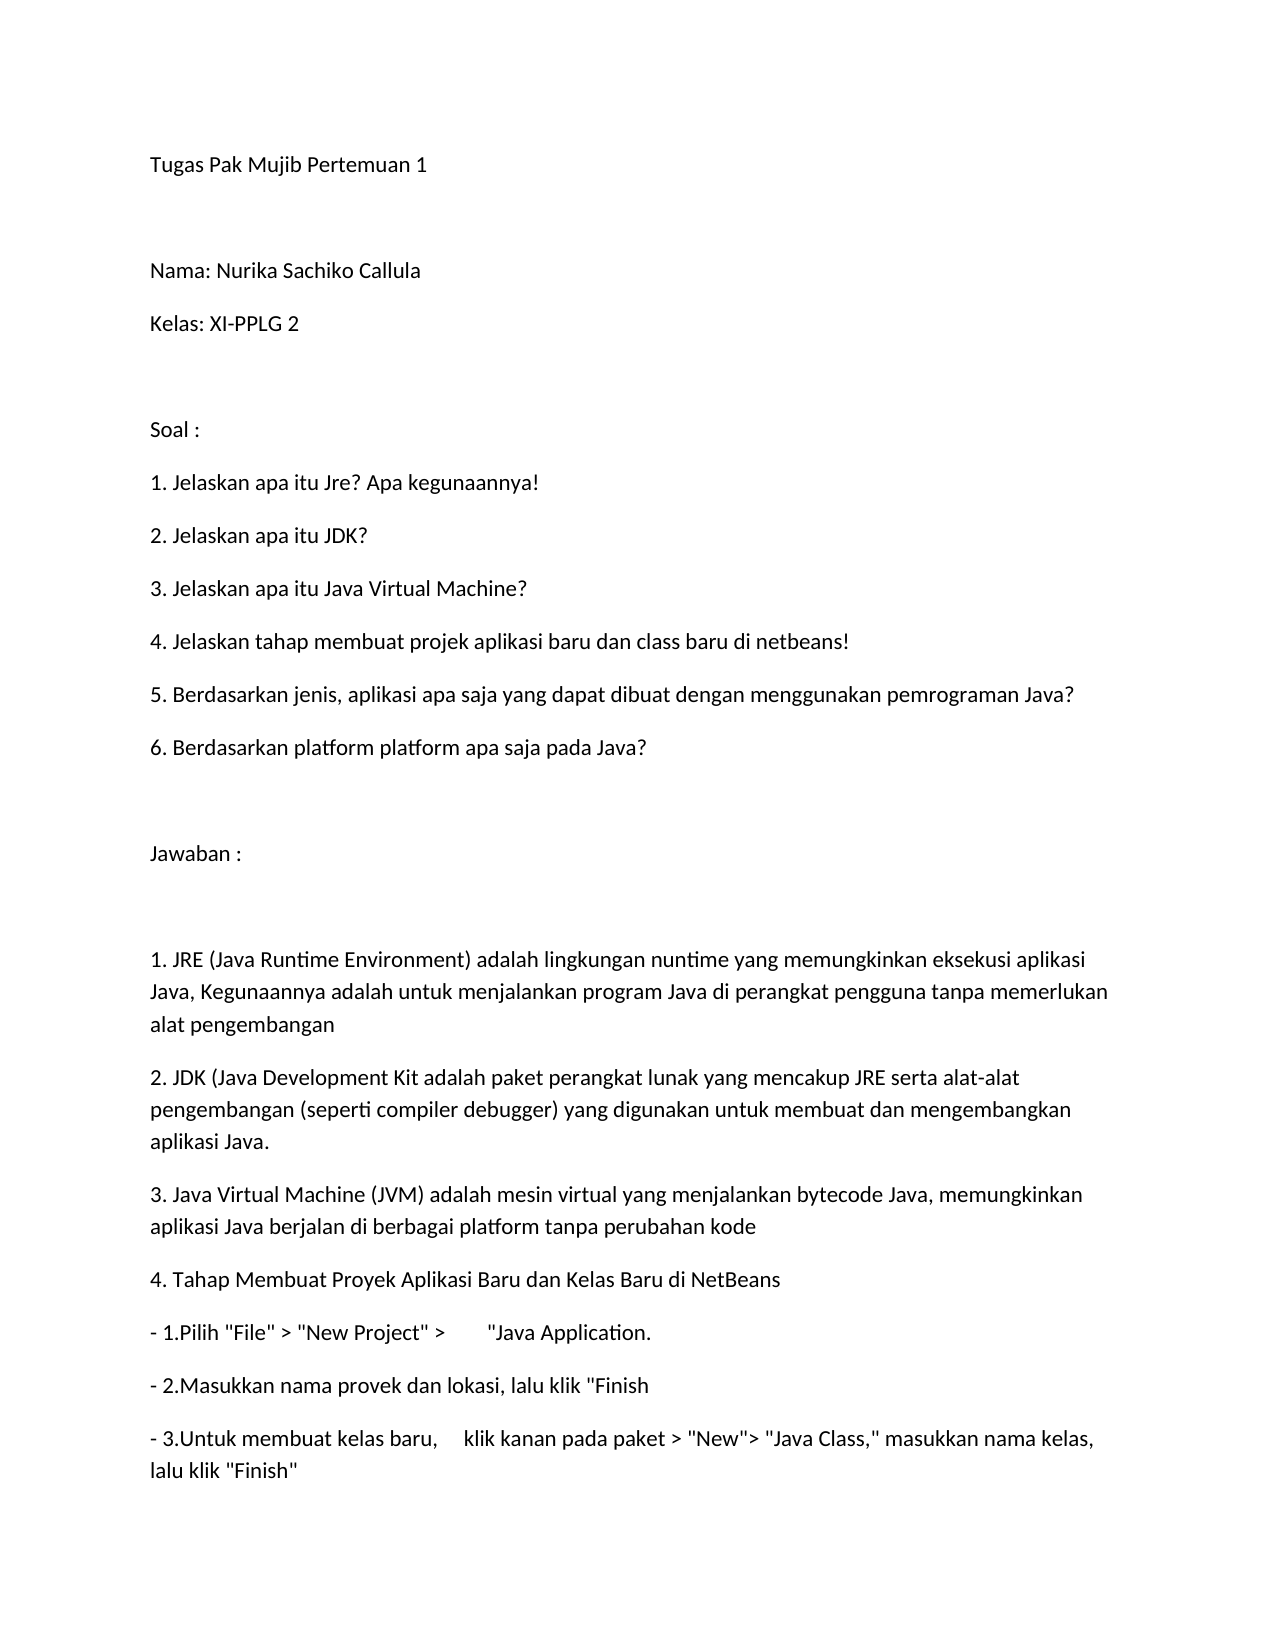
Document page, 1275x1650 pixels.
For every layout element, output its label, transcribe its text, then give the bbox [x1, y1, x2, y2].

text - 2.Masukkan nama provek dan lokasi, lalu klik "Finish [150, 1371, 1125, 1399]
text - 3.Untuk membuat kelas baru, klik kanan pada paket > "New"> "Java Class," masukkan nama kelas, lalu klik "Finish" [150, 1424, 1125, 1484]
text 1. Jelaskan apa itu Jre? Apa kegunaannya! [150, 468, 1125, 496]
text Jawaban : [150, 839, 1125, 867]
text Kelas: XI-PPLG 2 [150, 309, 1125, 337]
text Nama: Nurika Sachiko Callula [150, 256, 1125, 284]
text 6. Berdasarkan platform platform apa saja pada Java? [150, 733, 1125, 761]
text 3. Jelaskan apa itu Java Virtual Machine? [150, 574, 1125, 602]
text 4. Tahap Membuat Proyek Aplikasi Baru dan Kelas Baru di NetBeans [150, 1265, 1125, 1293]
text Tugas Pak Mujib Pertemuan 1 [150, 150, 1125, 178]
text 5. Berdasarkan jenis, aplikasi apa saja yang dapat dibuat dengan menggunakan pemrograman Java? [150, 680, 1125, 708]
text 2. JDK (Java Development Kit adalah paket perangkat lunak yang mencakup JRE serta alat-alat pengembangan (seperti compiler debugger) yang digunakan untuk membuat dan mengembangkan aplikasi Java. [150, 1063, 1125, 1155]
text 4. Jelaskan tahap membuat projek aplikasi baru dan class baru di netbeans! [150, 627, 1125, 655]
text Soal : [150, 415, 1125, 443]
text 3. Java Virtual Machine (JVM) adalah mesin virtual yang menjalankan bytecode Java, memungkinkan aplikasi Java berjalan di berbagai platform tanpa perubahan kode [150, 1180, 1125, 1240]
text - 1.Pilih "File" > "New Project" > "Java Application. [150, 1318, 1125, 1346]
text 1. JRE (Java Runtime Environment) adalah lingkungan nuntime yang memungkinkan eksekusi aplikasi Java, Kegunaannya adalah untuk menjalankan program Java di perangkat pengguna tanpa memerlukan alat pengembangan [150, 945, 1125, 1038]
text 2. Jelaskan apa itu JDK? [150, 521, 1125, 549]
